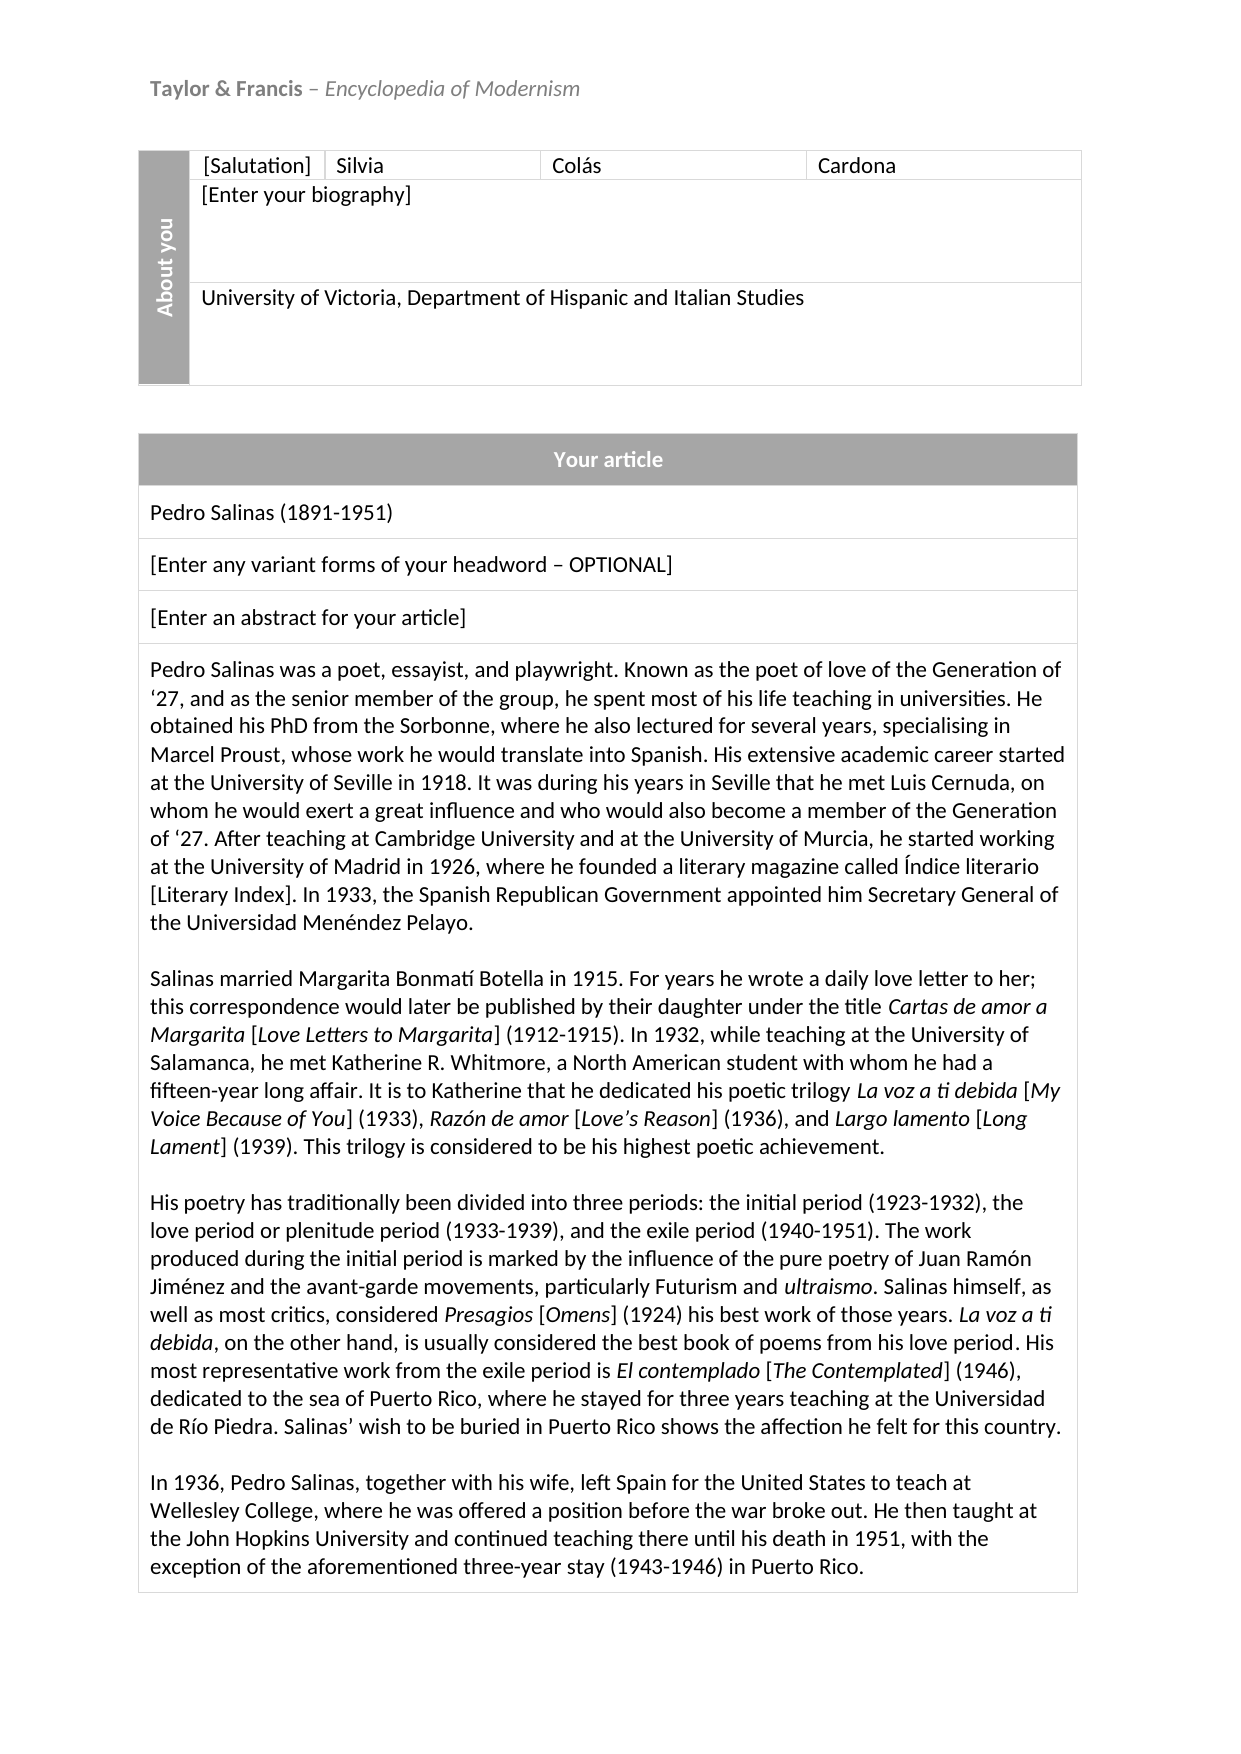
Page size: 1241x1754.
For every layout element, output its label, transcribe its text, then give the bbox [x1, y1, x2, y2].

table_header Your article [139, 434, 1077, 485]
table_header About you [139, 151, 189, 384]
